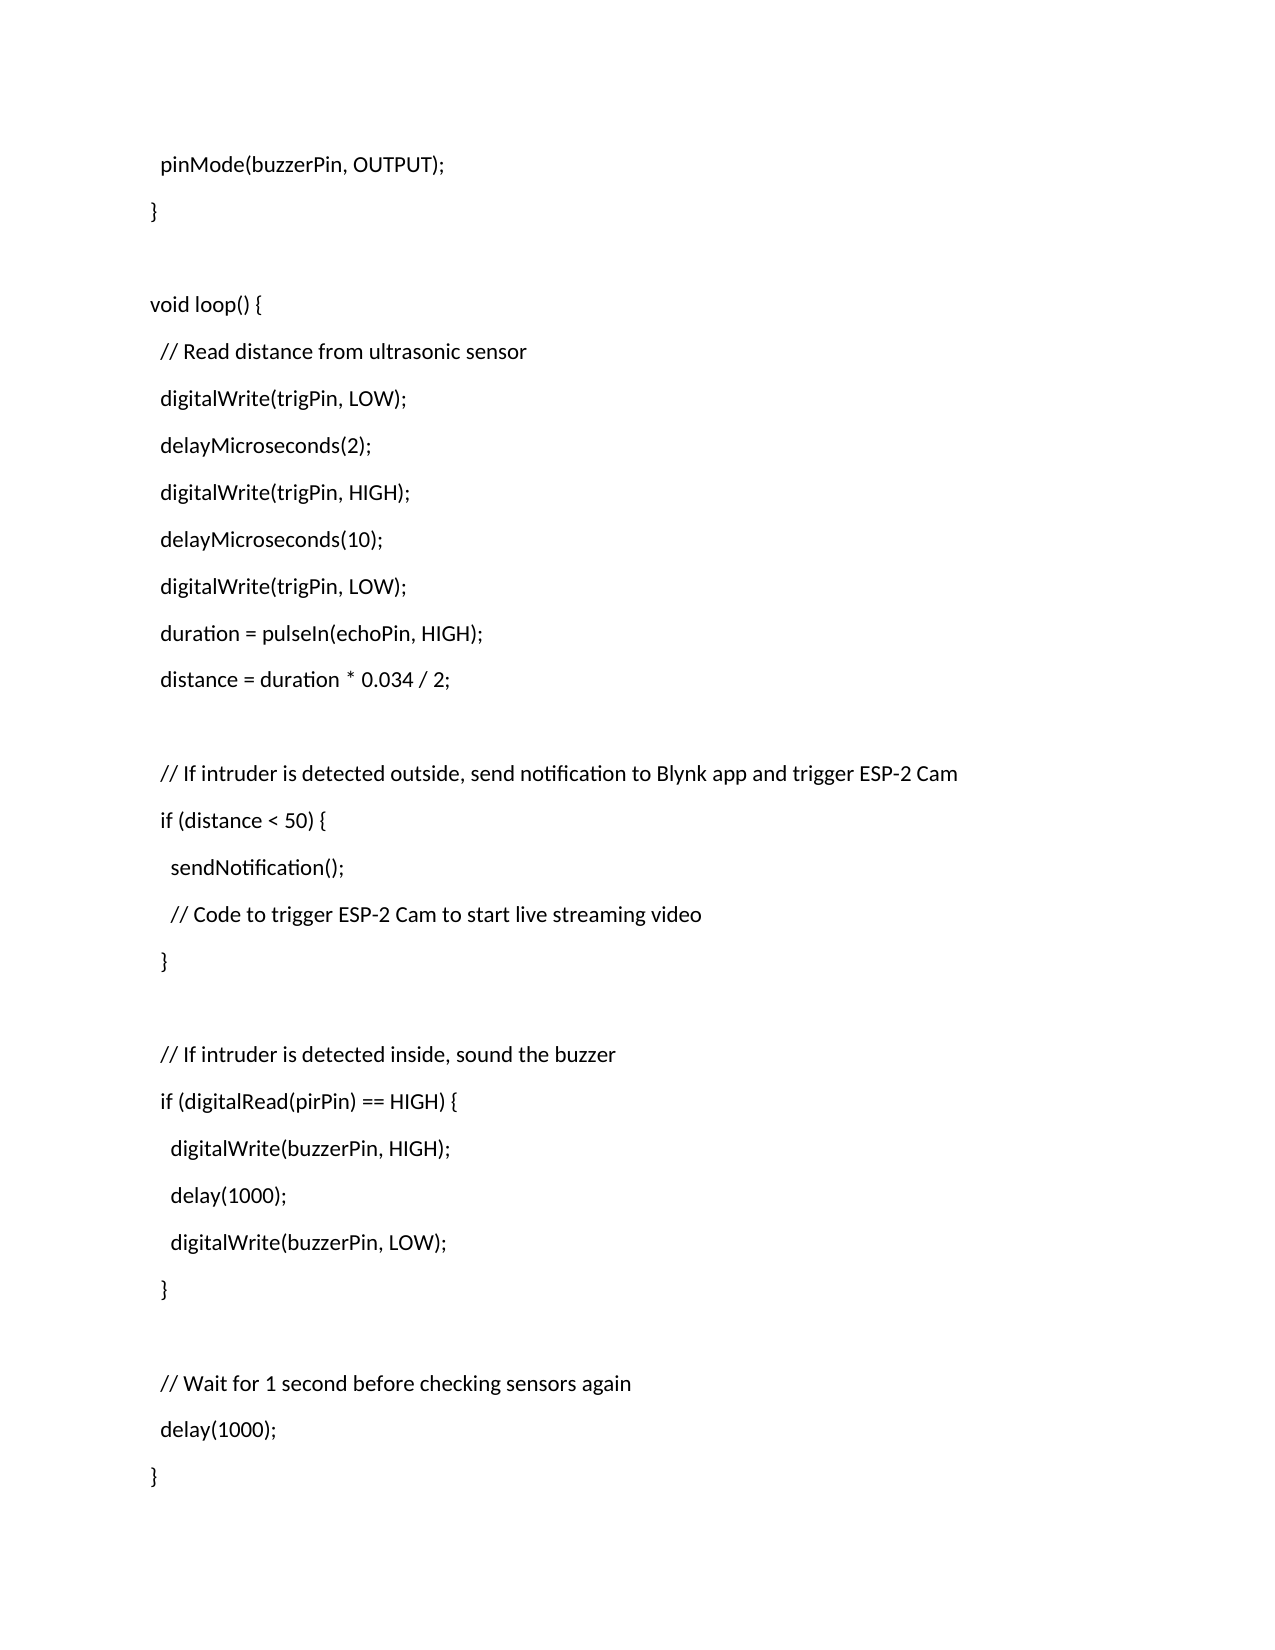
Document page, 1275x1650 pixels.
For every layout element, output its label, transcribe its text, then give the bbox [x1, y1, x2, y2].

text // Read distance from ultrasonic sensor [150, 337, 1125, 366]
text void loop() { [150, 291, 1125, 319]
text digitalWrite(trigPin, LOW); [150, 572, 1125, 600]
text distance = duration * 0.034 / 2; [150, 666, 1125, 694]
text digitalWrite(trigPin, LOW); [150, 384, 1125, 412]
text delay(1000); [150, 1181, 1125, 1209]
text // Code to trigger ESP-2 Cam to start live streaming video [150, 900, 1125, 928]
text if (distance < 50) { [150, 806, 1125, 834]
text delayMicroseconds(10); [150, 525, 1125, 553]
text digitalWrite(trigPin, HIGH); [150, 478, 1125, 506]
text // If intruder is detected inside, sound the buzzer [150, 1041, 1125, 1069]
text } [150, 197, 1125, 225]
text pinMode(buzzerPin, OUTPUT); [150, 150, 1125, 178]
text sendNotification(); [150, 853, 1125, 881]
text delayMicroseconds(2); [150, 431, 1125, 459]
text if (digitalRead(pirPin) == HIGH) { [150, 1087, 1125, 1116]
text digitalWrite(buzzerPin, HIGH); [150, 1134, 1125, 1162]
text digitalWrite(buzzerPin, LOW); [150, 1228, 1125, 1256]
text // Wait for 1 second before checking sensors again [150, 1369, 1125, 1397]
text // If intruder is detected outside, send notification to Blynk app and trigger ESP-2 Cam [150, 759, 1125, 787]
text } [150, 1275, 1125, 1303]
text duration = pulseIn(echoPin, HIGH); [150, 619, 1125, 647]
text } [150, 947, 1125, 975]
text delay(1000); [150, 1416, 1125, 1444]
text } [150, 1462, 1125, 1491]
